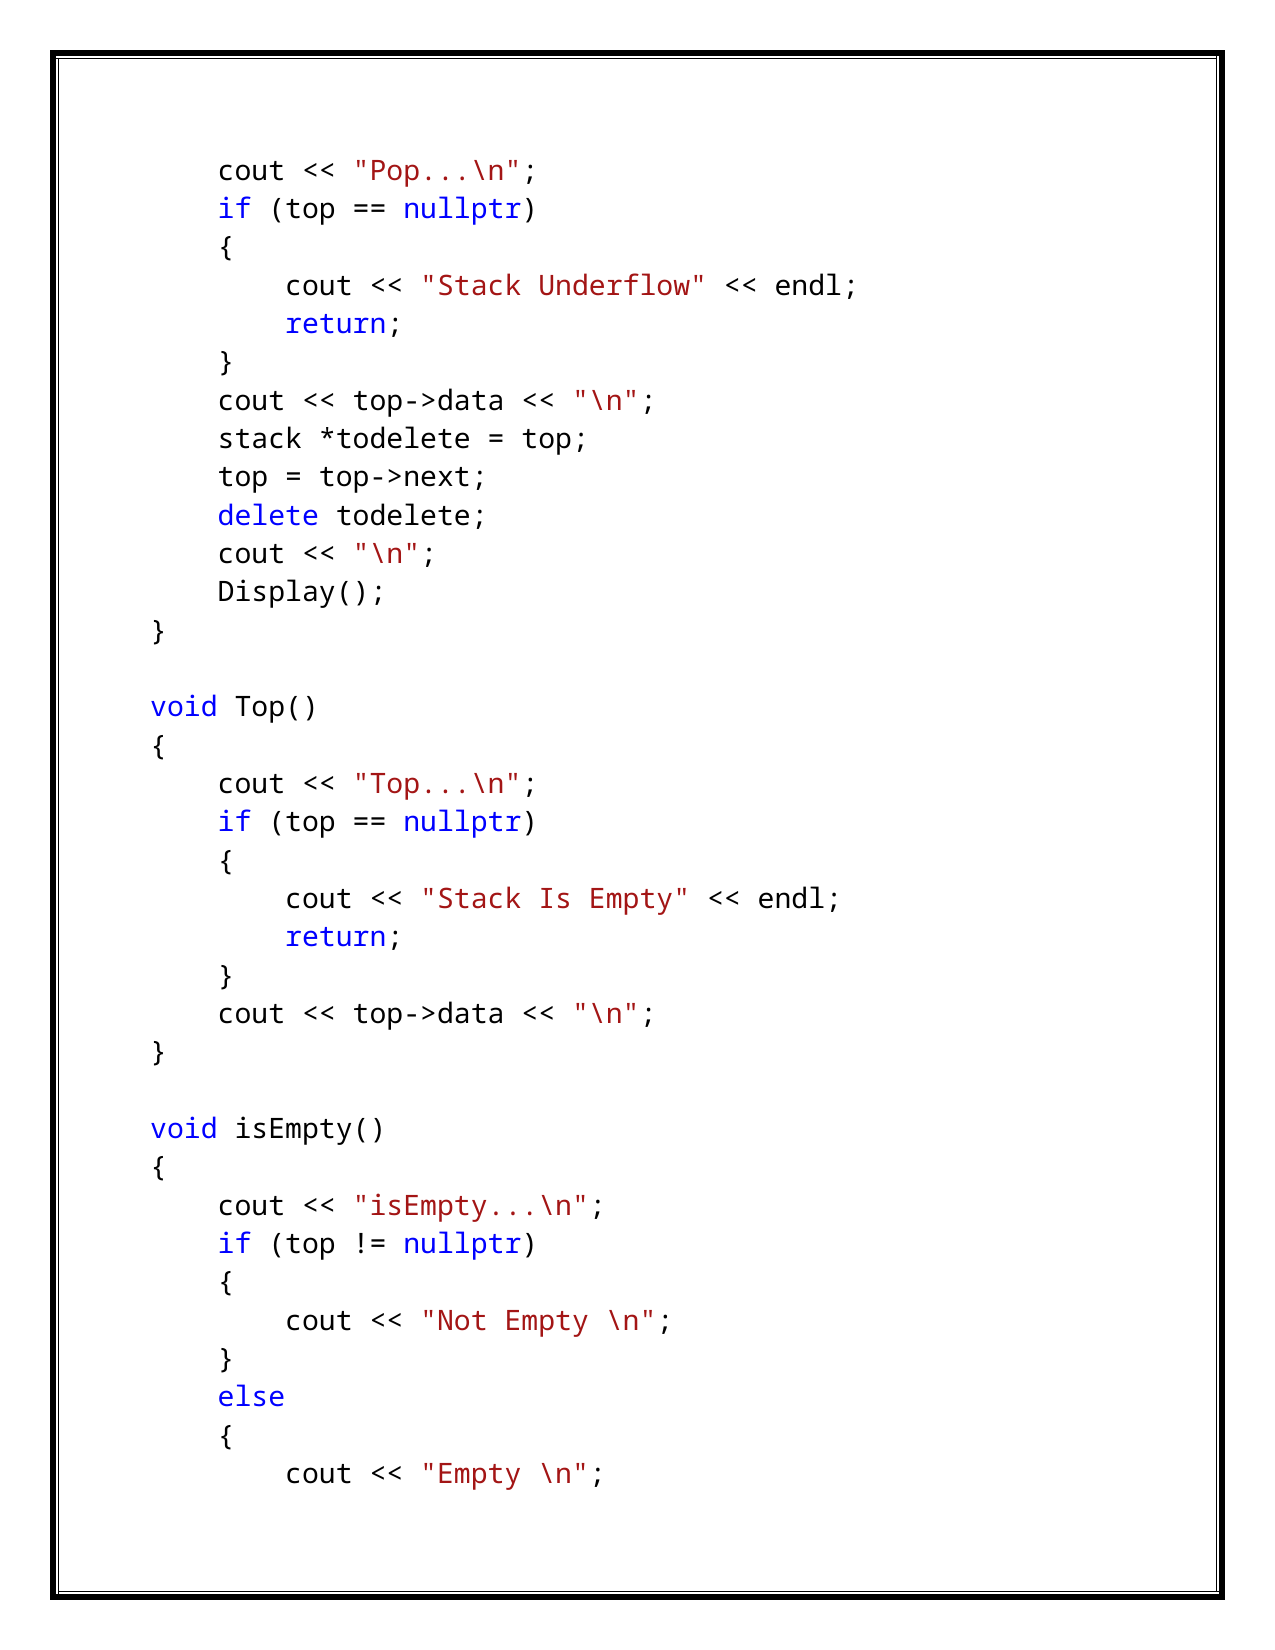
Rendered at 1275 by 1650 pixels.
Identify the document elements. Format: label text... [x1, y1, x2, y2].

text { [150, 1147, 1125, 1185]
text return; [150, 303, 1125, 342]
text delete todelete; [150, 495, 1125, 533]
text void Top() [150, 687, 1125, 725]
text { [150, 840, 1125, 878]
text cout << "Top...\n"; [150, 763, 1125, 802]
text { [150, 227, 1125, 265]
text cout << "Stack Is Empty" << endl; [150, 878, 1125, 917]
text if (top == nullptr) [150, 802, 1125, 840]
text { [150, 725, 1125, 763]
text return; [150, 917, 1125, 955]
text if (top != nullptr) [150, 1223, 1125, 1262]
text top = top->next; [150, 457, 1125, 495]
text { [150, 1262, 1125, 1300]
text cout << top->data << "\n"; [150, 993, 1125, 1032]
text } [150, 1032, 1125, 1070]
text cout << "Empty \n"; [150, 1453, 1125, 1492]
text cout << "Stack Underflow" << endl; [150, 265, 1125, 303]
text stack *todelete = top; [150, 418, 1125, 457]
text cout << "Not Empty \n"; [150, 1300, 1125, 1338]
text void isEmpty() [150, 1108, 1125, 1147]
text } [150, 342, 1125, 380]
text cout << top->data << "\n"; [150, 380, 1125, 418]
text } [150, 955, 1125, 993]
text Display(); [150, 572, 1125, 610]
text } [150, 610, 1125, 648]
text else [150, 1377, 1125, 1415]
text cout << "Pop...\n"; [150, 150, 1125, 188]
text cout << "isEmpty...\n"; [150, 1185, 1125, 1223]
text } [150, 1338, 1125, 1377]
text if (top == nullptr) [150, 188, 1125, 227]
text { [150, 1415, 1125, 1453]
text cout << "\n"; [150, 533, 1125, 572]
